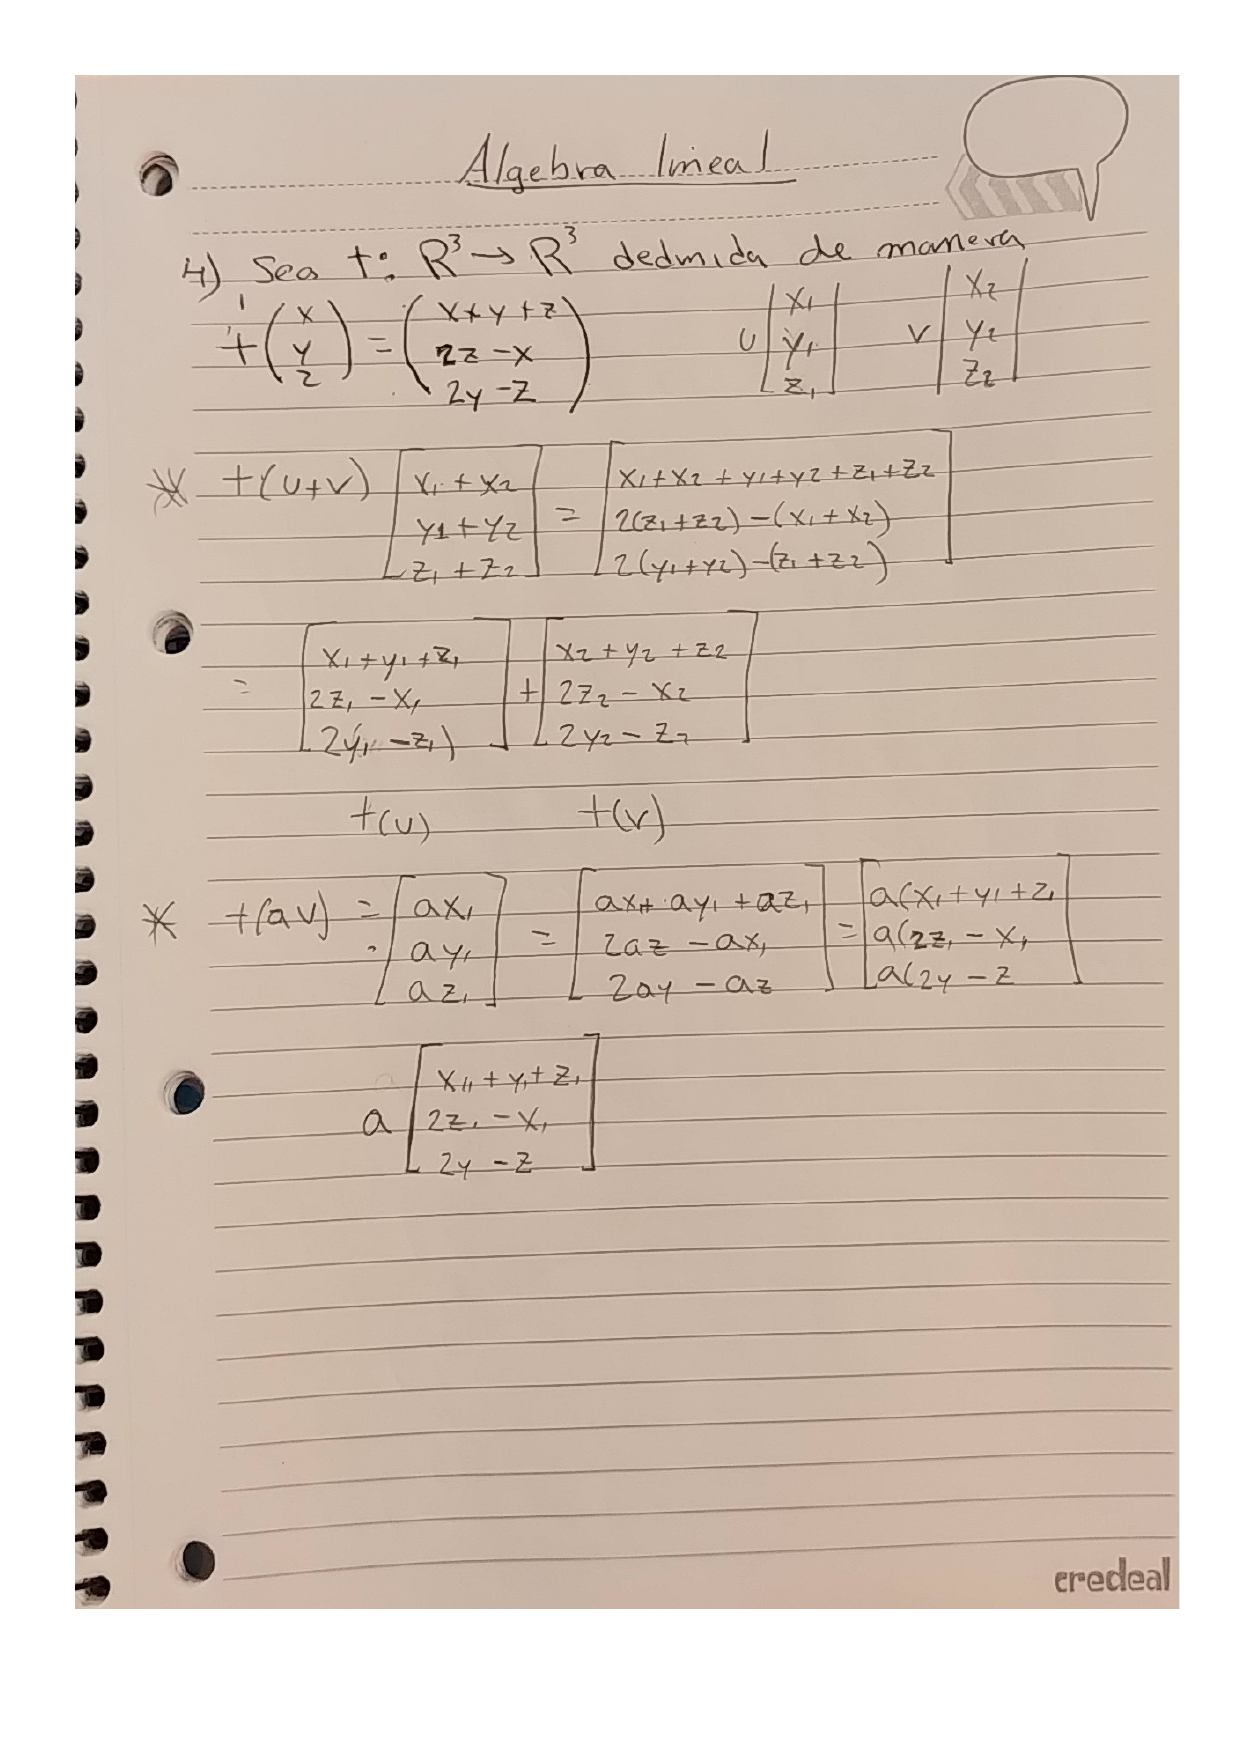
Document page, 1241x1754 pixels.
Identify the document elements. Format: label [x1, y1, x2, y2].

picture [75, 75, 1180, 1609]
